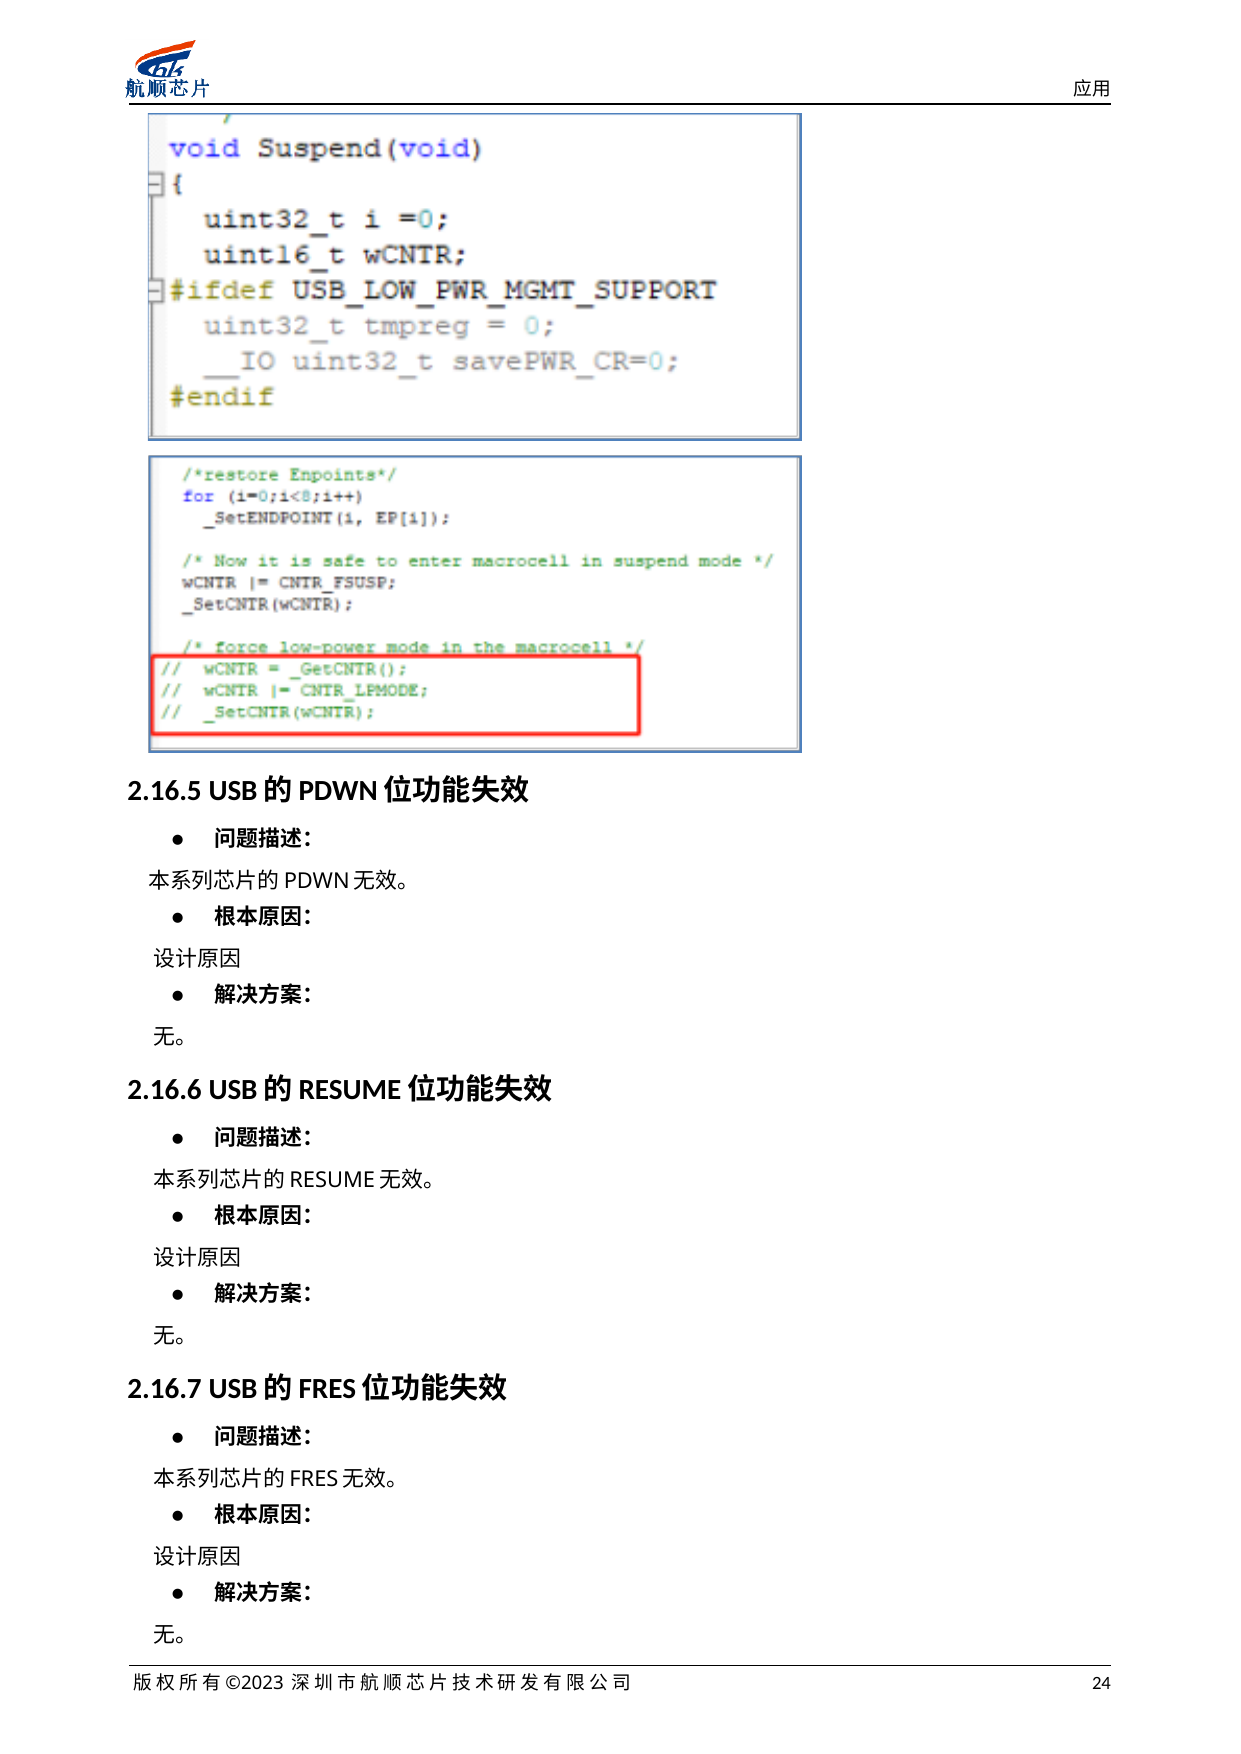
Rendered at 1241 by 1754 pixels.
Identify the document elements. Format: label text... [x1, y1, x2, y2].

text 本系列芯片的FRES无效。 [127, 1461, 1113, 1493]
text 无。 [127, 1318, 1113, 1350]
picture [147, 454, 802, 753]
list 问题描述： [171, 1120, 1113, 1152]
text 本系列芯片的RESUME无效。 [127, 1162, 1113, 1194]
text 设计原因 [127, 941, 1113, 973]
subtitle USB的PDWN位功能失效 [127, 766, 1113, 808]
list 根本原因： [171, 899, 1113, 931]
text 无。 [127, 1617, 1113, 1649]
subtitle USB的RESUME位功能失效 [127, 1065, 1113, 1107]
text 设计原因 [127, 1240, 1113, 1272]
list 根本原因： [171, 1198, 1113, 1230]
text 本系列芯片的PDWN无效。 [127, 863, 1113, 895]
list 问题描述： [171, 1419, 1113, 1451]
picture [124, 39, 210, 98]
text 设计原因 [127, 1539, 1113, 1571]
subtitle USB的FRES位功能失效 [127, 1364, 1113, 1407]
list 根本原因： [171, 1497, 1113, 1529]
list 解决方案： [171, 1276, 1113, 1308]
list 问题描述： [171, 821, 1113, 853]
list 解决方案： [171, 1575, 1113, 1607]
picture [147, 113, 802, 441]
list 解决方案： [171, 977, 1113, 1008]
text 无。 [127, 1019, 1113, 1051]
